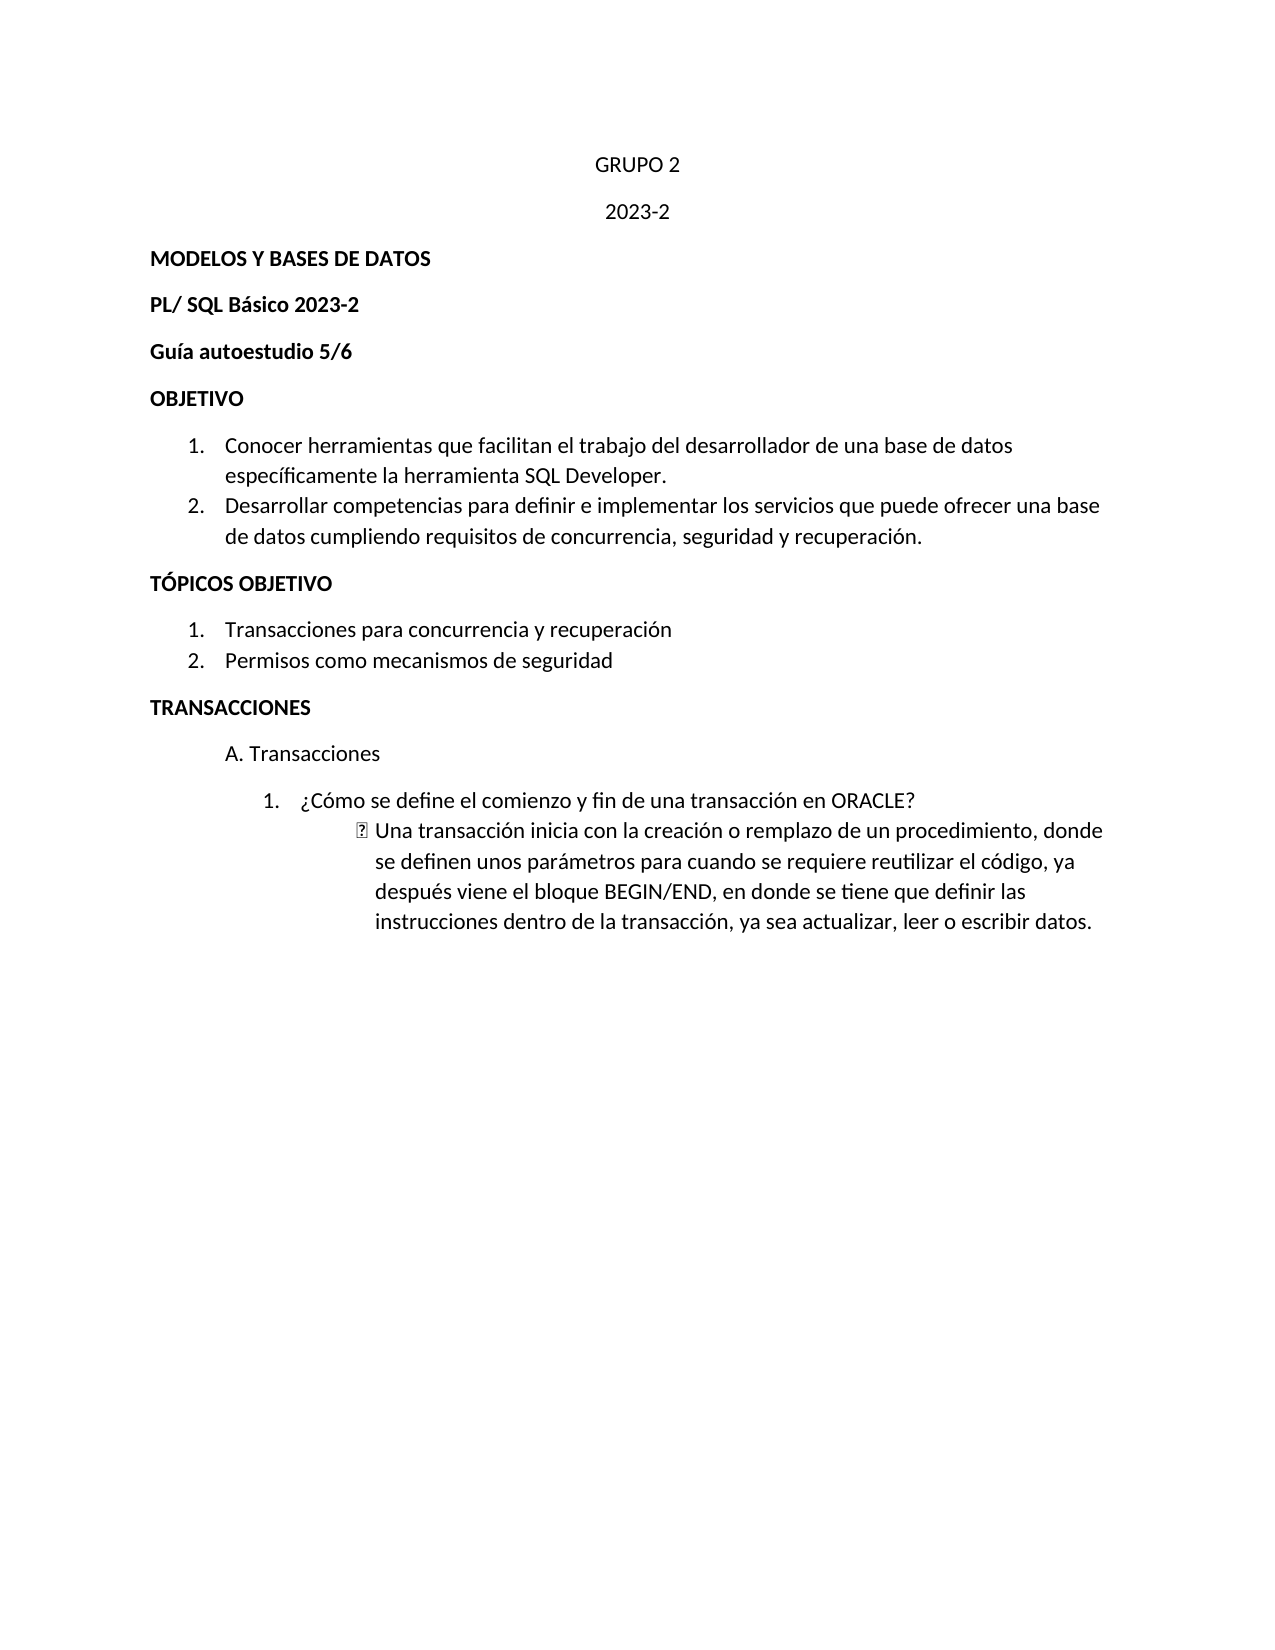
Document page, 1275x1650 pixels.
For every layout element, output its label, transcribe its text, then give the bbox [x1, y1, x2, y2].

text TRANSACCIONES [150, 693, 1125, 721]
list Transacciones para concurrencia y recuperación [187, 616, 1125, 644]
text 2023-2 [150, 197, 1125, 225]
list ¿Cómo se define el comienzo y fin de una transacción en ORACLE? [262, 786, 1125, 814]
text PL/ SQL Básico 2023-2 [150, 291, 1125, 319]
text A. Transacciones [150, 739, 1125, 768]
text TÓPICOS OBJETIVO [150, 569, 1125, 597]
list Permisos como mecanismos de seguridad [187, 646, 1125, 674]
list Desarrollar competencias para definir e implementar los servicios que puede ofrecer una base de datos cumpliendo requisitos de concurrencia, seguridad y recuperación. [187, 492, 1125, 550]
list Una transacción inicia con la creación o remplazo de un procedimiento, donde se definen unos parámetros para cuando se requiere reutilizar el código, ya después viene el bloque BEGIN/END, en donde se tiene que definir las instrucciones dentro de la transacción, ya sea actualizar, leer o escribir datos. [356, 817, 1125, 935]
text OBJETIVO [150, 384, 1125, 412]
list Conocer herramientas que facilitan el trabajo del desarrollador de una base de datos específicamente la herramienta SQL Developer. [187, 431, 1125, 489]
text GRUPO 2 [150, 150, 1125, 178]
text Guía autoestudio 5/6 [150, 337, 1125, 366]
text MODELOS Y BASES DE DATOS [150, 244, 1125, 272]
